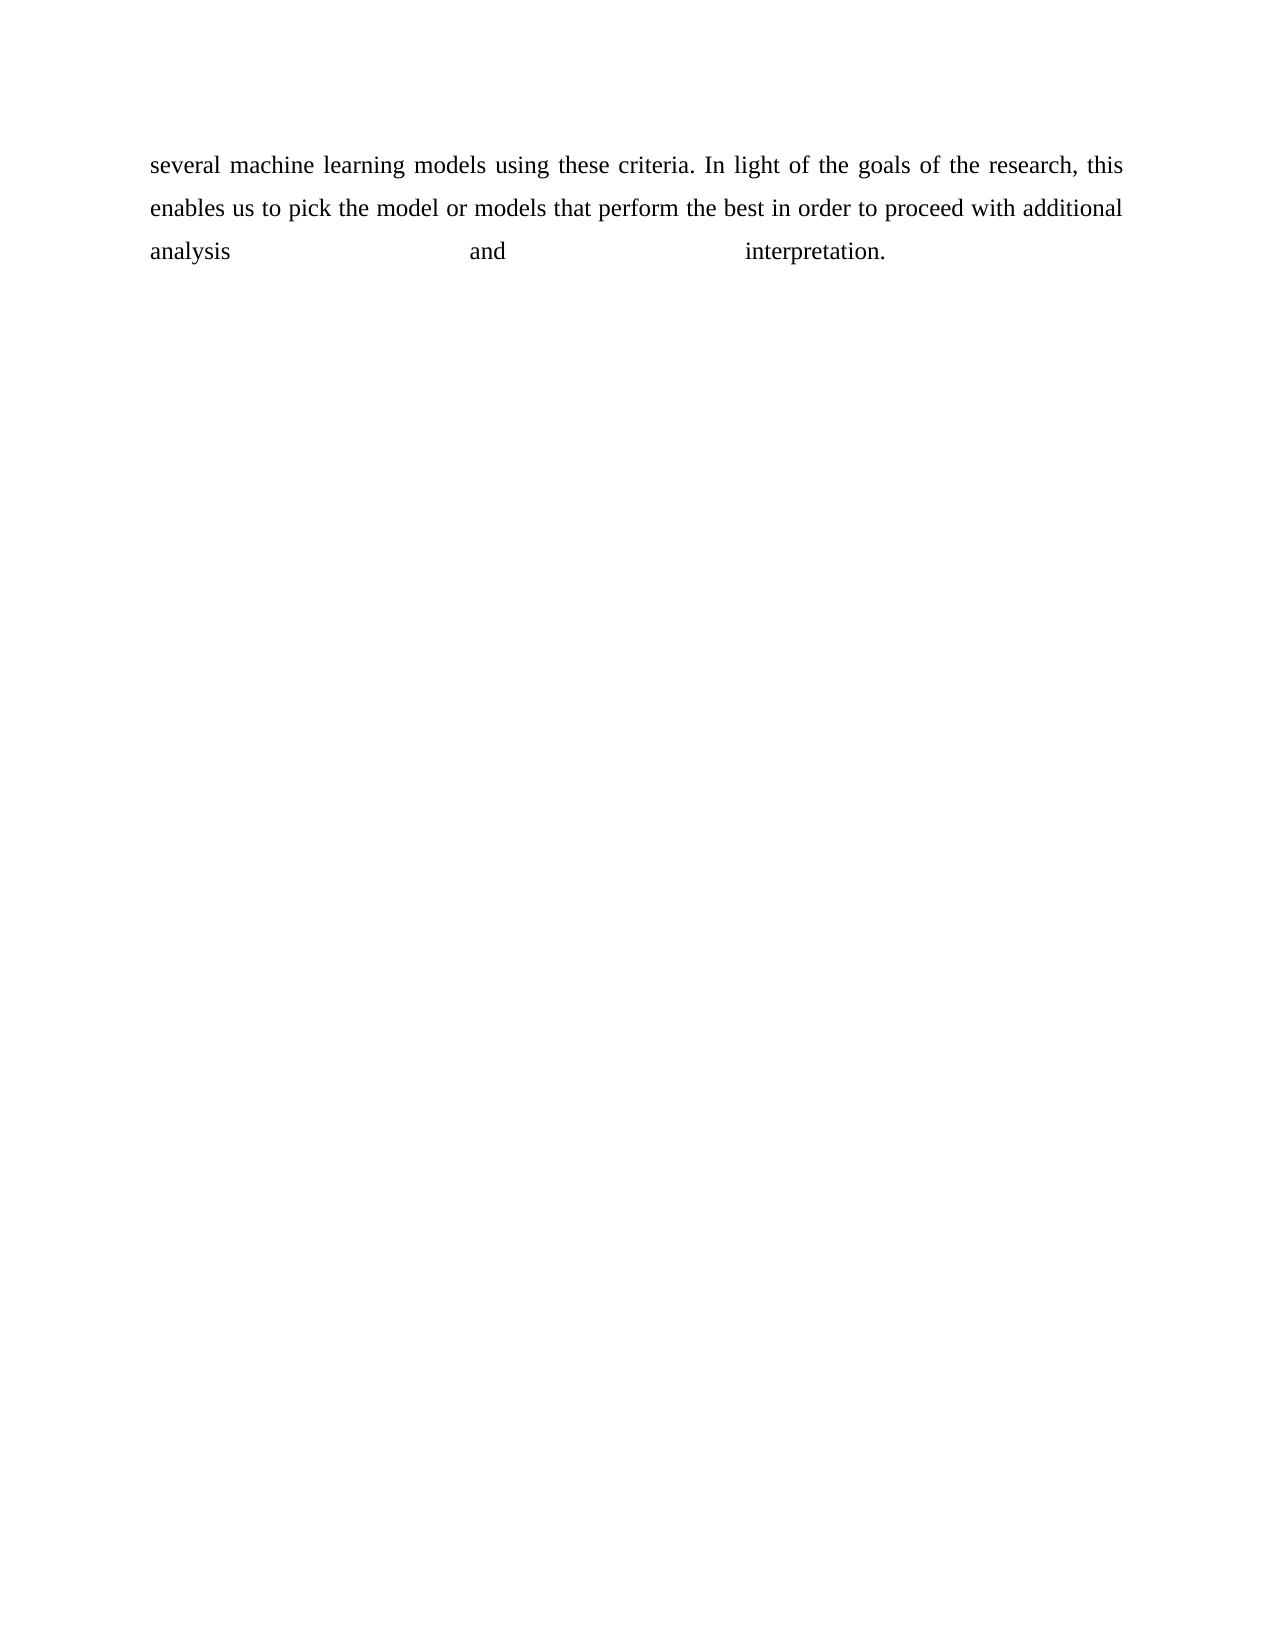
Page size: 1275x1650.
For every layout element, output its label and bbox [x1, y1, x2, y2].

text [150, 150, 1125, 436]
